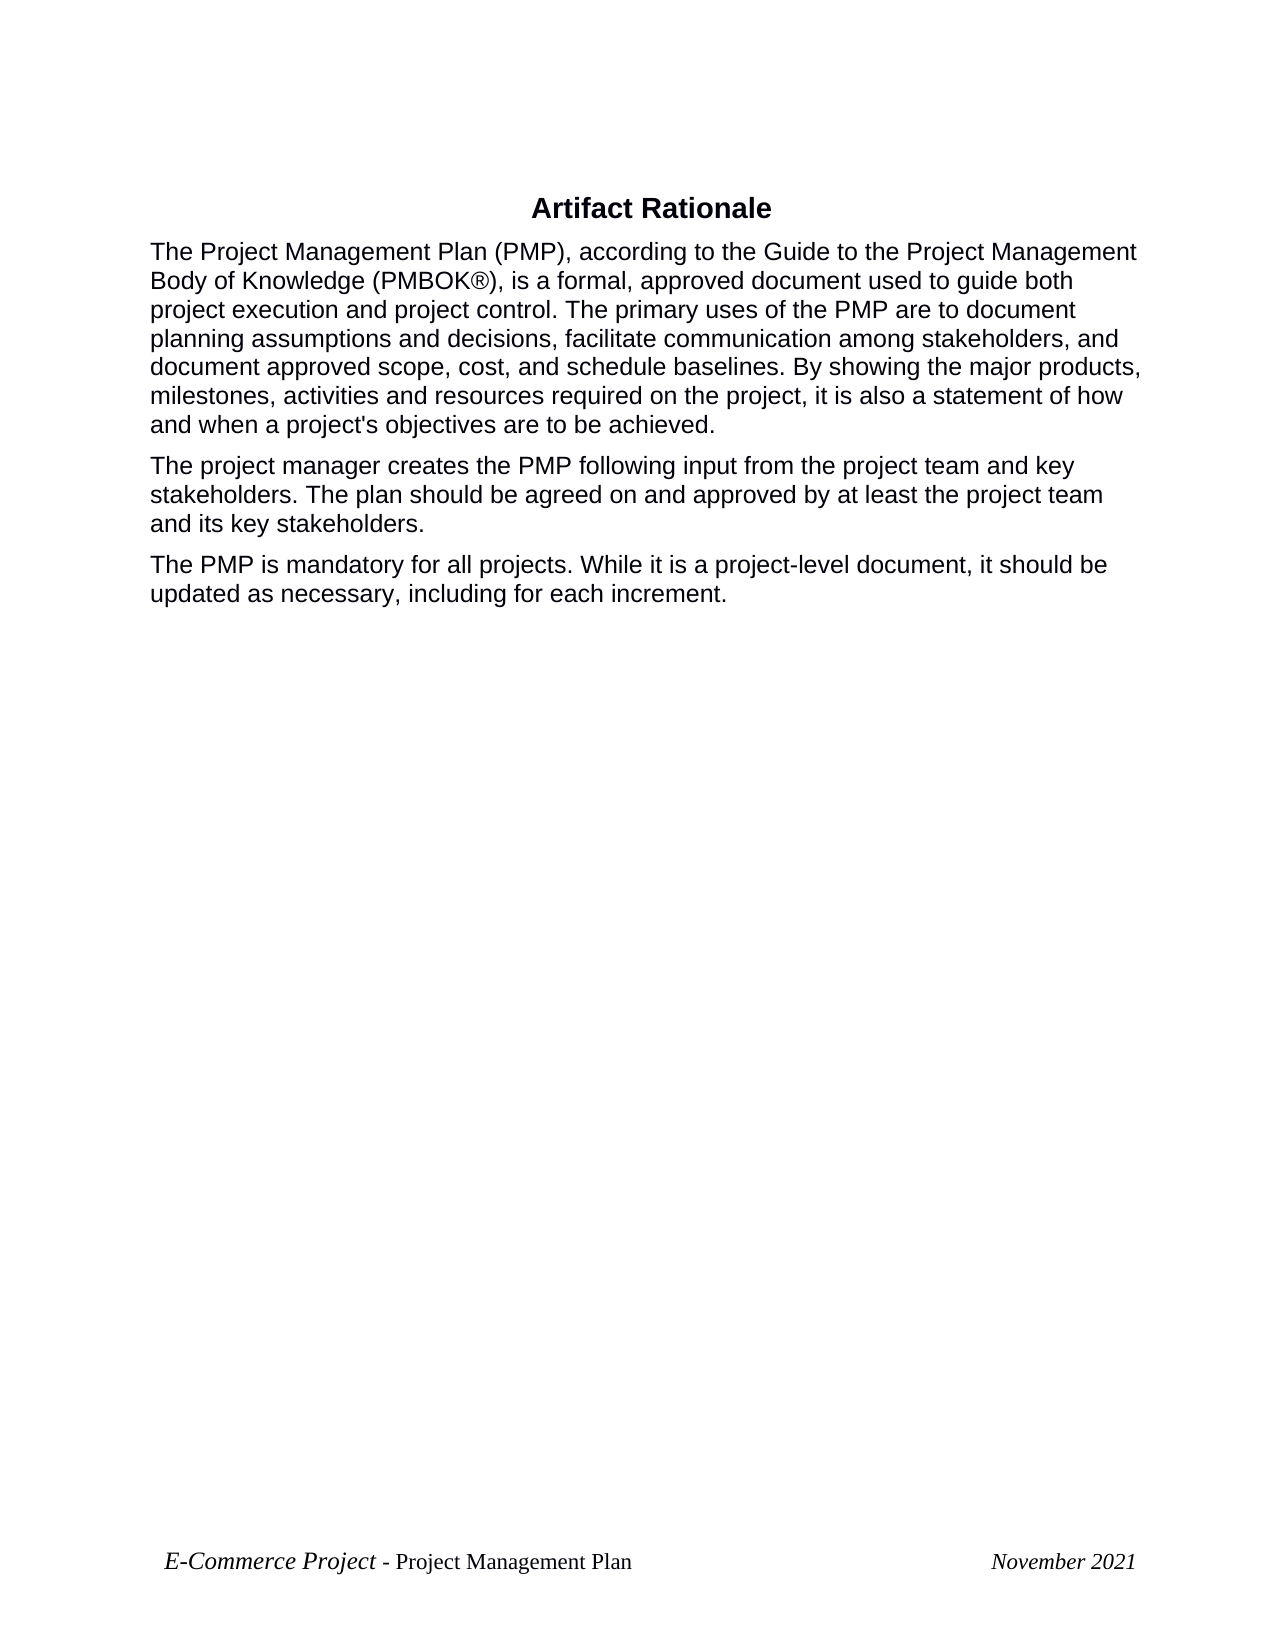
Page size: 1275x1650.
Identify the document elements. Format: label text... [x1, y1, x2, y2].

text Artifact Rationale [150, 191, 1153, 225]
text The Project Management Plan (PMP), according to the Guide to the Project Management Body of Knowledge (PMBOK®), is a formal, approved document used to guide both project execution and project control. The primary uses of the PMP are to document planning assumptions and decisions, facilitate communication among stakeholders, and document approved scope, cost, and schedule baselines. By showing the major products, milestones, activities and resources required on the project, it is also a statement of how and when a project's objectives are to be achieved. [150, 237, 1153, 438]
text The project manager creates the PMP following input from the project team and key stakeholders. The plan should be agreed on and approved by at least the project team and its key stakeholders. [150, 451, 1153, 537]
text The PMP is mandatory for all projects. While it is a project-level document, it should be updated as necessary, including for each increment. [150, 550, 1153, 607]
